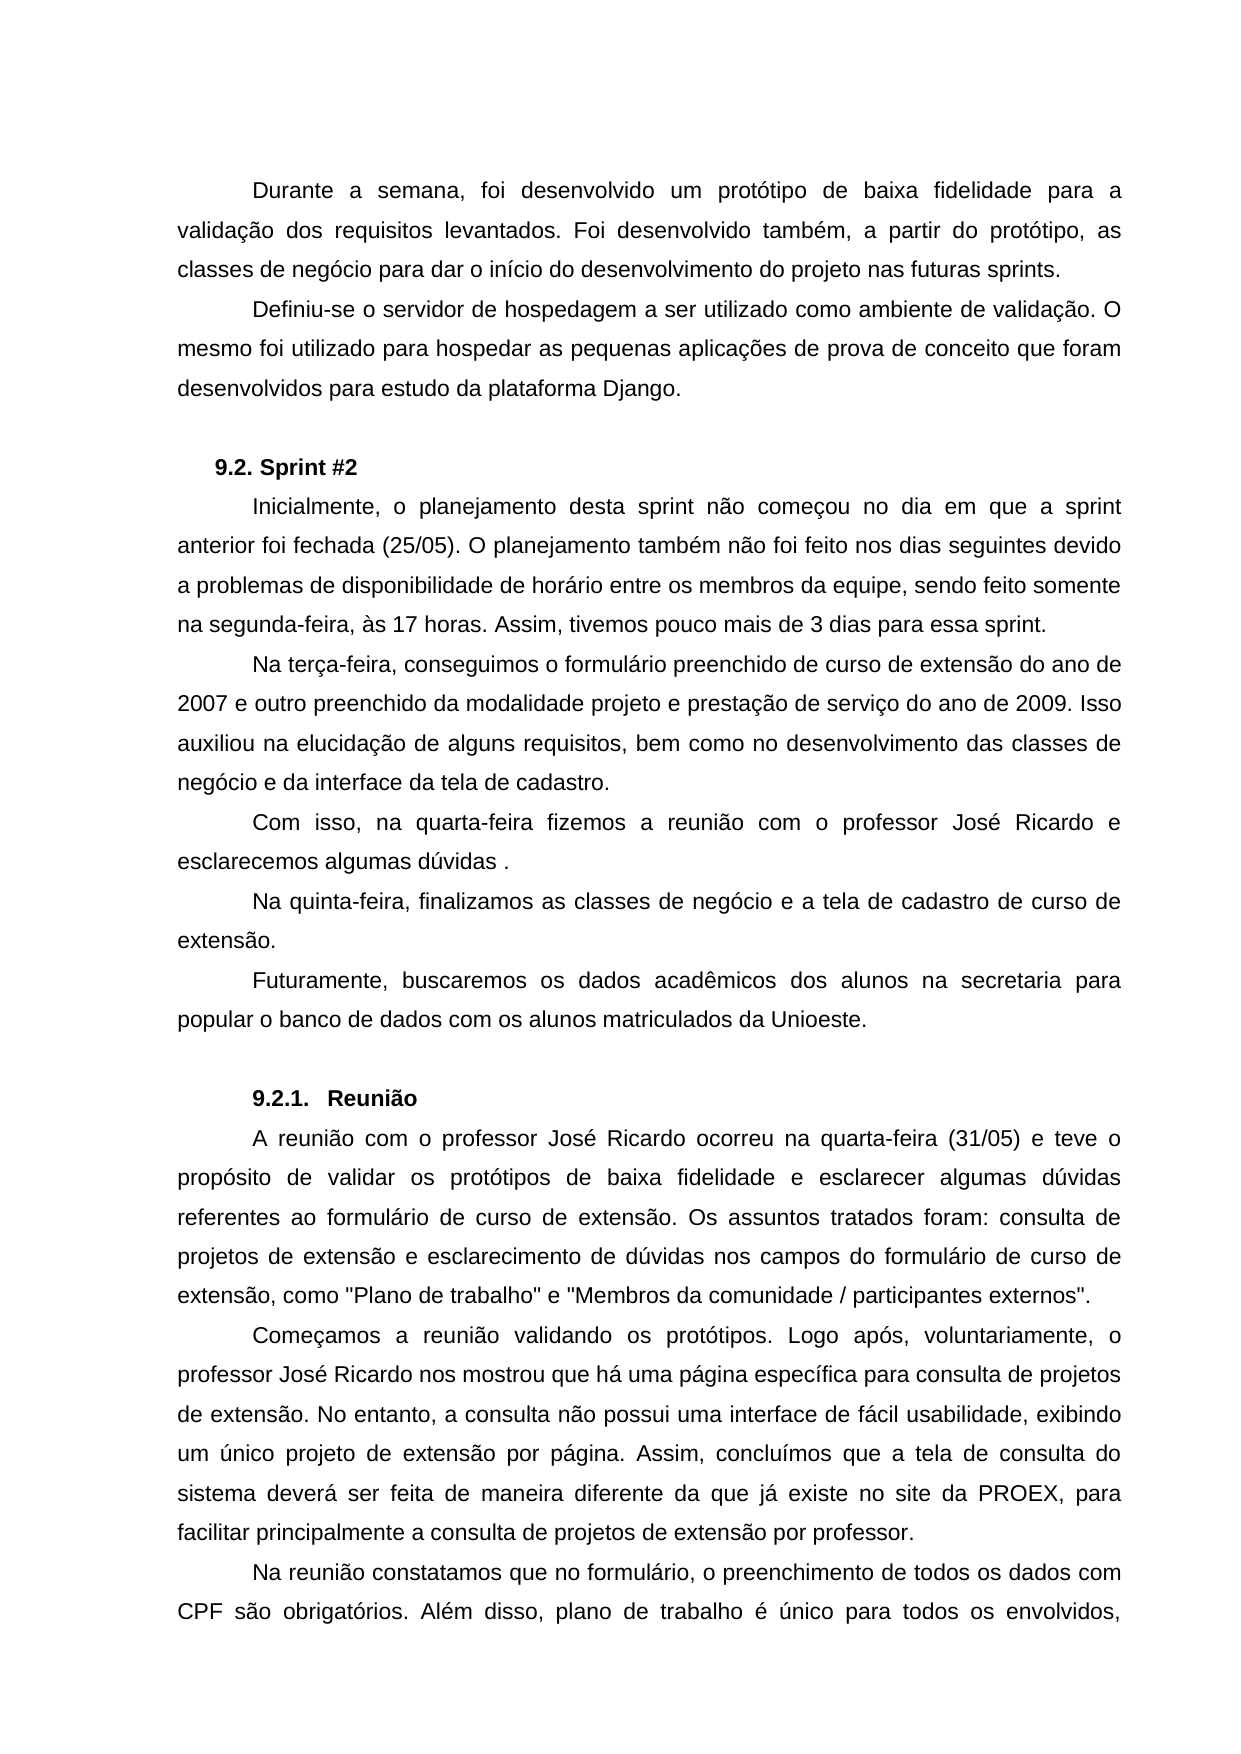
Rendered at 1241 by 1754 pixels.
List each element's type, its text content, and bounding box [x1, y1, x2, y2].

text Definiu-se o servidor de hospedagem a ser utilizado como ambiente de validação. O mesmo foi utilizado para hospedar as pequenas aplicações de prova de conceito que foram desenvolvidos para estudo da plataforma Django. [177, 296, 1122, 401]
list Reunião [252, 1085, 1122, 1111]
text Na quinta-feira, finalizamos as classes de negócio e a tela de cadastro de curso de extensão. [177, 888, 1122, 953]
text A reunião com o professor José Ricardo ocorreu na quarta-feira (31/05) e teve o propósito de validar os protótipos de baixa fidelidade e esclarecer algumas dúvidas referentes ao formulário de curso de extensão. Os assuntos tratados foram: consulta de projetos de extensão e esclarecimento de dúvidas nos campos do formulário de curso de extensão, como "Plano de trabalho" e "Membros da comunidade / participantes externos". [177, 1124, 1122, 1309]
text Inicialmente, o planejamento desta sprint não começou no dia em que a sprint anterior foi fechada (25/05). O planejamento também não foi feito nos dias seguintes devido a problemas de disponibilidade de horário entre os membros da equipe, sendo feito somente na segunda-feira, às 17 horas. Assim, tivemos pouco mais de 3 dias para essa sprint. [177, 493, 1122, 638]
text Durante a semana, foi desenvolvido um protótipo de baixa fidelidade para a validação dos requisitos levantados. Foi desenvolvido também, a partir do protótipo, as classes de negócio para dar o início do desenvolvimento do projeto nas futuras sprints. [177, 177, 1122, 282]
text Na terça-feira, conseguimos o formulário preenchido de curso de extensão do ano de 2007 e outro preenchido da modalidade projeto e prestação de serviço do ano de 2009. Isso auxiliou na elucidação de alguns requisitos, bem como no desenvolvimento das classes de negócio e da interface da tela de cadastro. [177, 651, 1122, 796]
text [177, 1559, 1122, 1625]
list Sprint #2 [214, 453, 1122, 480]
text Começamos a reunião validando os protótipos. Logo após, voluntariamente, o professor José Ricardo nos mostrou que há uma página específica para consulta de projetos de extensão. No entanto, a consulta não possui uma interface de fácil usabilidade, exibindo um único projeto de extensão por página. Assim, concluímos que a tela de consulta do sistema deverá ser feita de maneira diferente da que já existe no site da PROEX, para facilitar principalmente a consulta de projetos de extensão por professor. [177, 1322, 1122, 1546]
text Futuramente, buscaremos os dados acadêmicos dos alunos na secretaria para popular o banco de dados com os alunos matriculados da Unioeste. [177, 967, 1122, 1032]
text Com isso, na quarta-feira fizemos a reunião com o professor José Ricardo e esclarecemos algumas dúvidas . [177, 809, 1122, 874]
